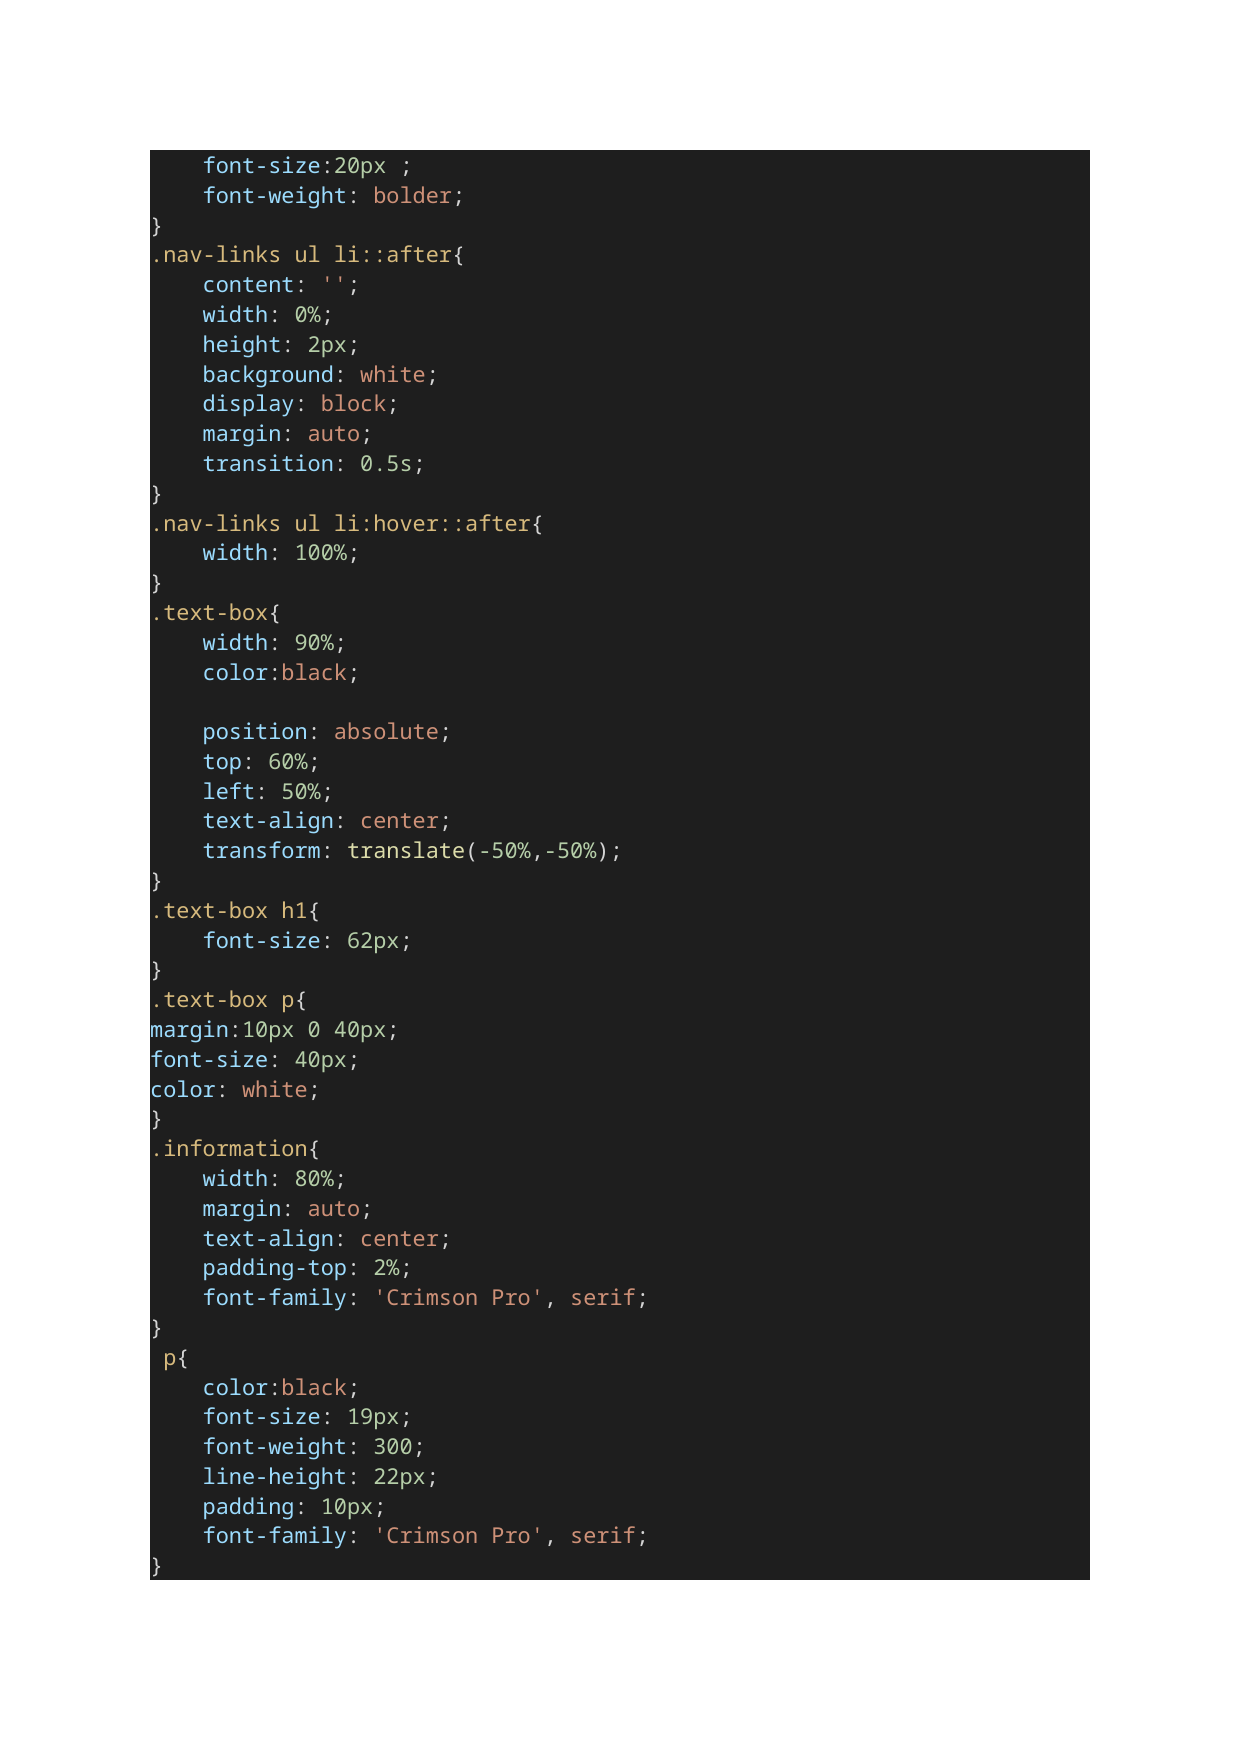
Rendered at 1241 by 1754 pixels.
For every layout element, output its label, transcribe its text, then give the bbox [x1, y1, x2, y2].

text transform: translate(-50%,-50%); [150, 835, 1090, 865]
text .nav-links ul li::after{ [150, 239, 1090, 269]
text .information{ [150, 1133, 1090, 1163]
text font-family: 'Crimson Pro', serif; [150, 1282, 1090, 1312]
text font-family: 'Crimson Pro', serif; [150, 1520, 1090, 1550]
text width: 100%; [150, 537, 1090, 567]
text color: white; [150, 1073, 1090, 1103]
text width: 90%; [150, 627, 1090, 656]
text margin: auto; [150, 1193, 1090, 1222]
text height: 2px; [150, 329, 1090, 358]
text padding-top: 2%; [150, 1252, 1090, 1282]
text margin: auto; [150, 418, 1090, 448]
text padding: 10px; [150, 1491, 1090, 1520]
text .text-box h1{ [150, 895, 1090, 924]
text font-weight: 300; [150, 1431, 1090, 1461]
text left: 50%; [150, 776, 1090, 805]
text } [150, 954, 1090, 984]
text } [150, 567, 1090, 597]
text text-align: center; [150, 1222, 1090, 1252]
text } [150, 1103, 1090, 1133]
text transition: 0.5s; [150, 448, 1090, 478]
text width: 80%; [150, 1163, 1090, 1193]
text text-align: center; [150, 805, 1090, 835]
text } [150, 1550, 1090, 1580]
text } [150, 478, 1090, 507]
text } [150, 865, 1090, 895]
text } [150, 1312, 1090, 1342]
text content: ''; [150, 269, 1090, 299]
text p{ [150, 1342, 1090, 1371]
text font-size: 40px; [150, 1044, 1090, 1073]
text color:black; [150, 656, 1090, 686]
text font-size:20px ; [150, 150, 1090, 180]
text position: absolute; [150, 716, 1090, 746]
text .text-box{ [150, 597, 1090, 627]
text margin:10px 0 40px; [150, 1014, 1090, 1044]
text top: 60%; [150, 746, 1090, 776]
text } [150, 209, 1090, 239]
text width: 0%; [150, 299, 1090, 329]
text color:black; [150, 1371, 1090, 1401]
text font-size: 62px; [150, 924, 1090, 954]
text background: white; [150, 358, 1090, 388]
text line-height: 22px; [150, 1461, 1090, 1491]
text .nav-links ul li:hover::after{ [150, 507, 1090, 537]
text .text-box p{ [150, 984, 1090, 1014]
text display: block; [150, 388, 1090, 418]
text font-weight: bolder; [150, 180, 1090, 209]
text font-size: 19px; [150, 1401, 1090, 1431]
